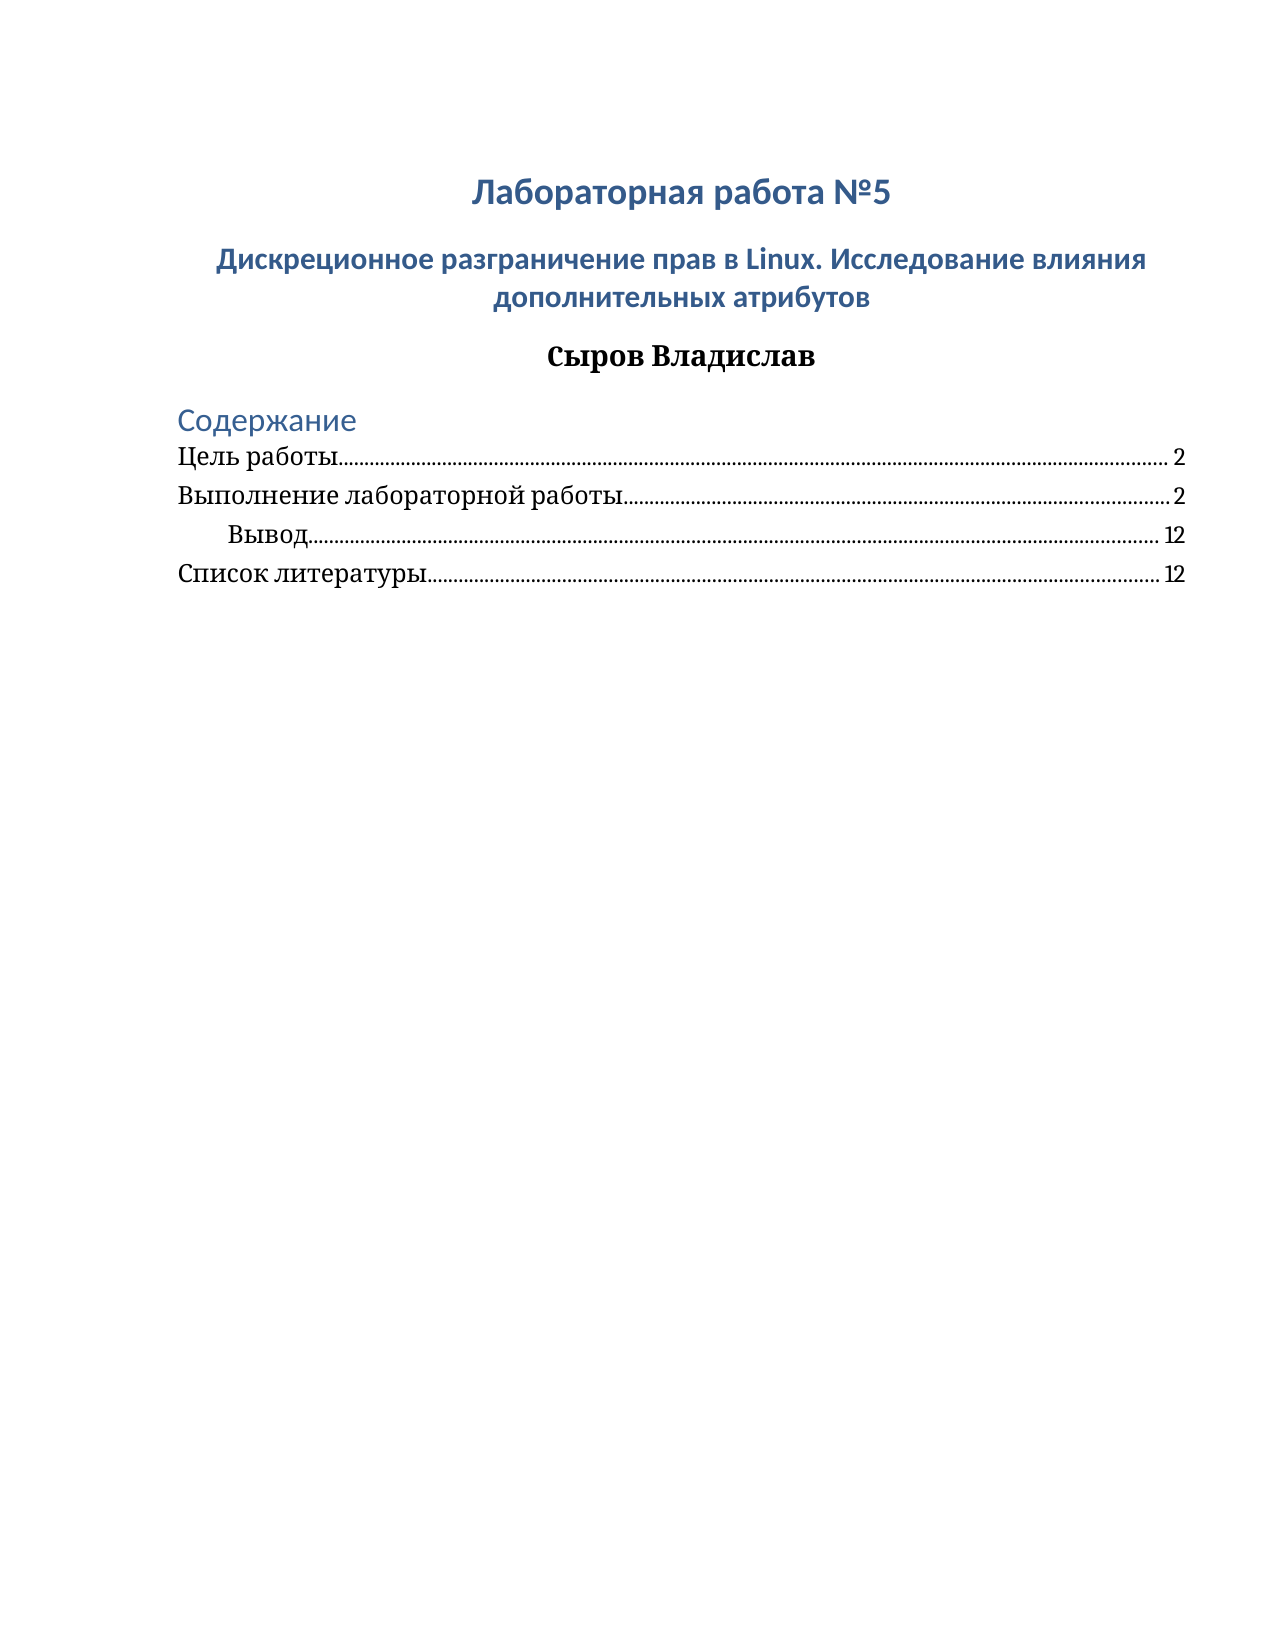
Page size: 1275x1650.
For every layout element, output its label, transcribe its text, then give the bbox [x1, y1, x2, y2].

subtitle Дискреционное разграничение прав в Linux. Исследование влияния дополнительных атрибутов [177, 239, 1186, 315]
title Лабораторная работа №5 [177, 168, 1186, 214]
text Cыров Владислав [177, 340, 1186, 374]
